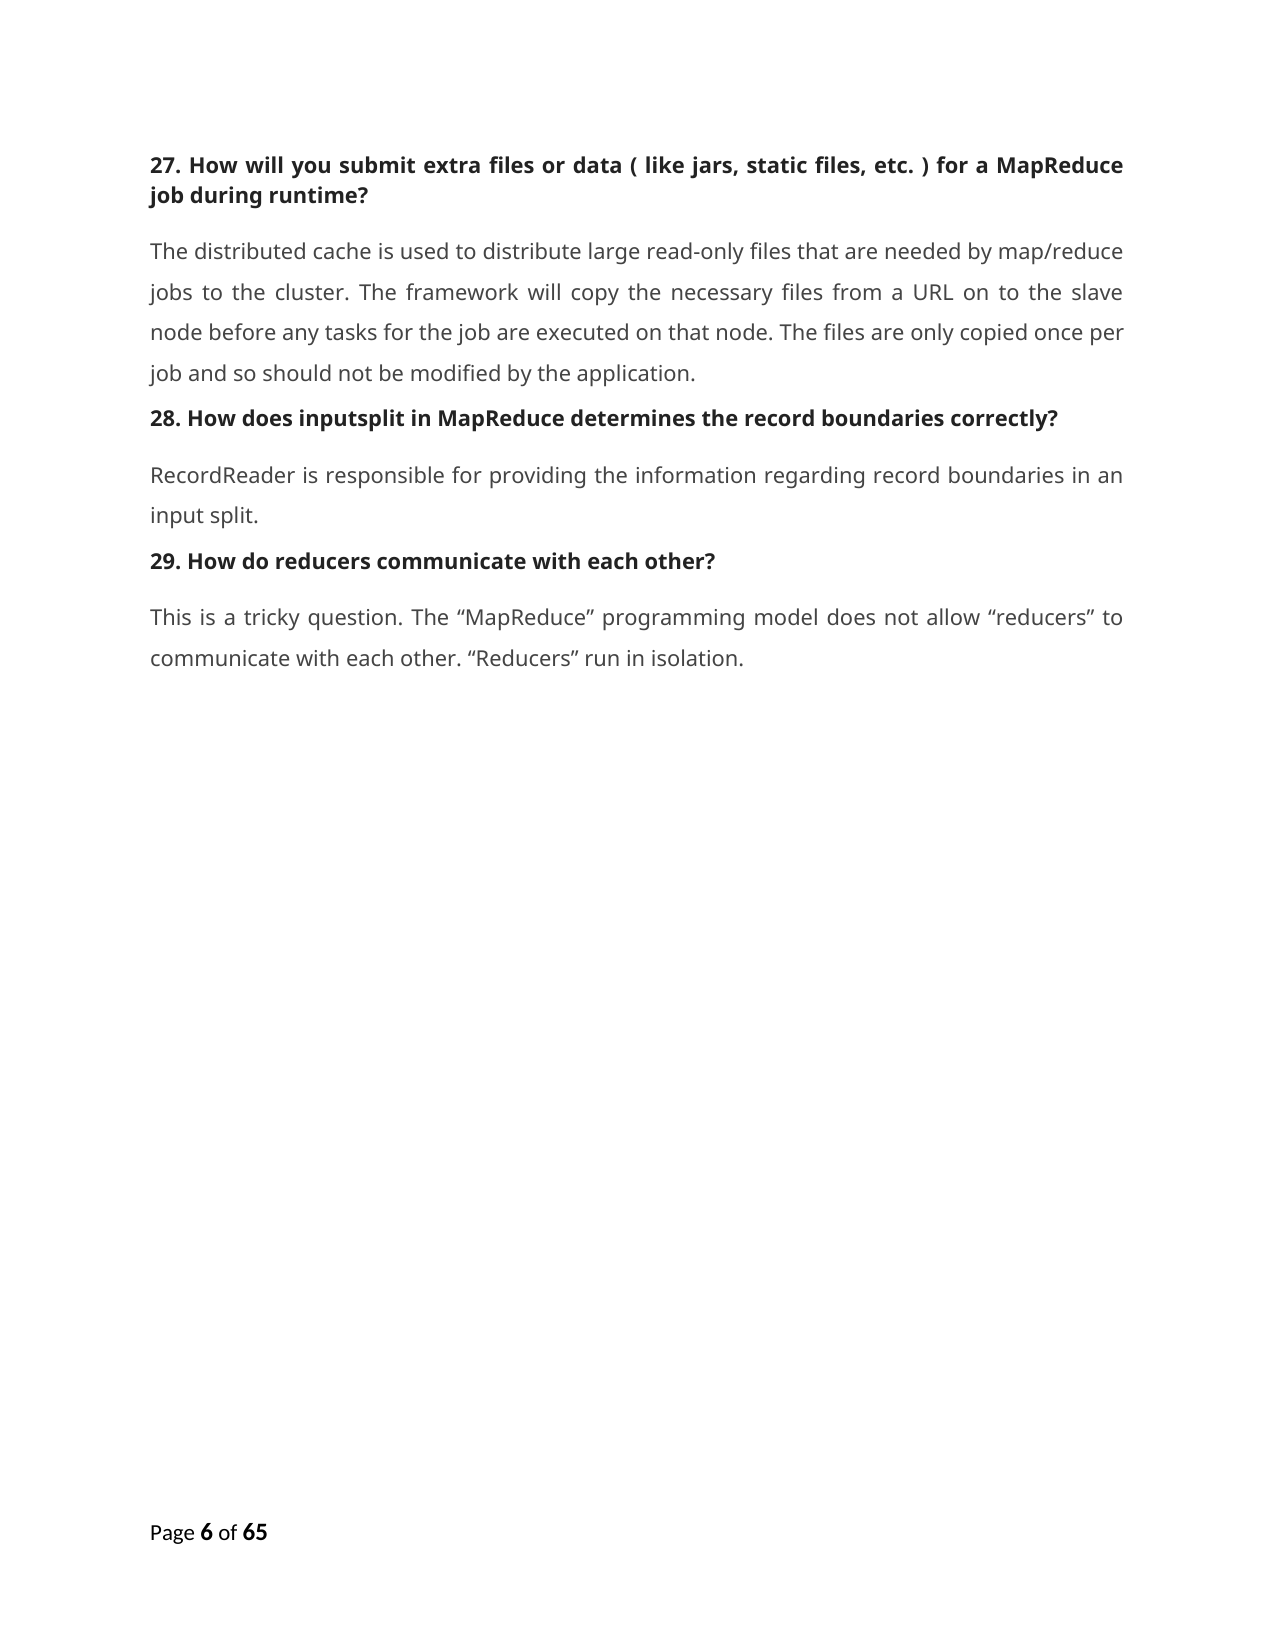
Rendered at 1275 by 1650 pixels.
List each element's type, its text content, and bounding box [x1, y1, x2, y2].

text RecordReader is responsible for providing the information regarding record boundaries in an input split. [150, 449, 1125, 530]
text The distributed cache is used to distribute large read-only files that are needed by map/reduce jobs to the cluster. The framework will copy the necessary files from a URL on to the slave node before any tasks for the job are executed on that node. The files are only copied once per job and so should not be modified by the application. [150, 225, 1125, 388]
subtitle 28. How does inputsplit in MapReduce determines the record boundaries correctly? [150, 403, 1125, 433]
subtitle 29. How do reducers communicate with each other? [150, 546, 1125, 575]
subtitle 27. How will you submit extra files or data ( like jars, static files, etc. ) for a MapReduce job during runtime? [150, 150, 1125, 209]
text This is a tricky question. The “MapReduce” programming model does not allow “reducers” to communicate with each other. “Reducers” run in isolation. [150, 591, 1125, 672]
